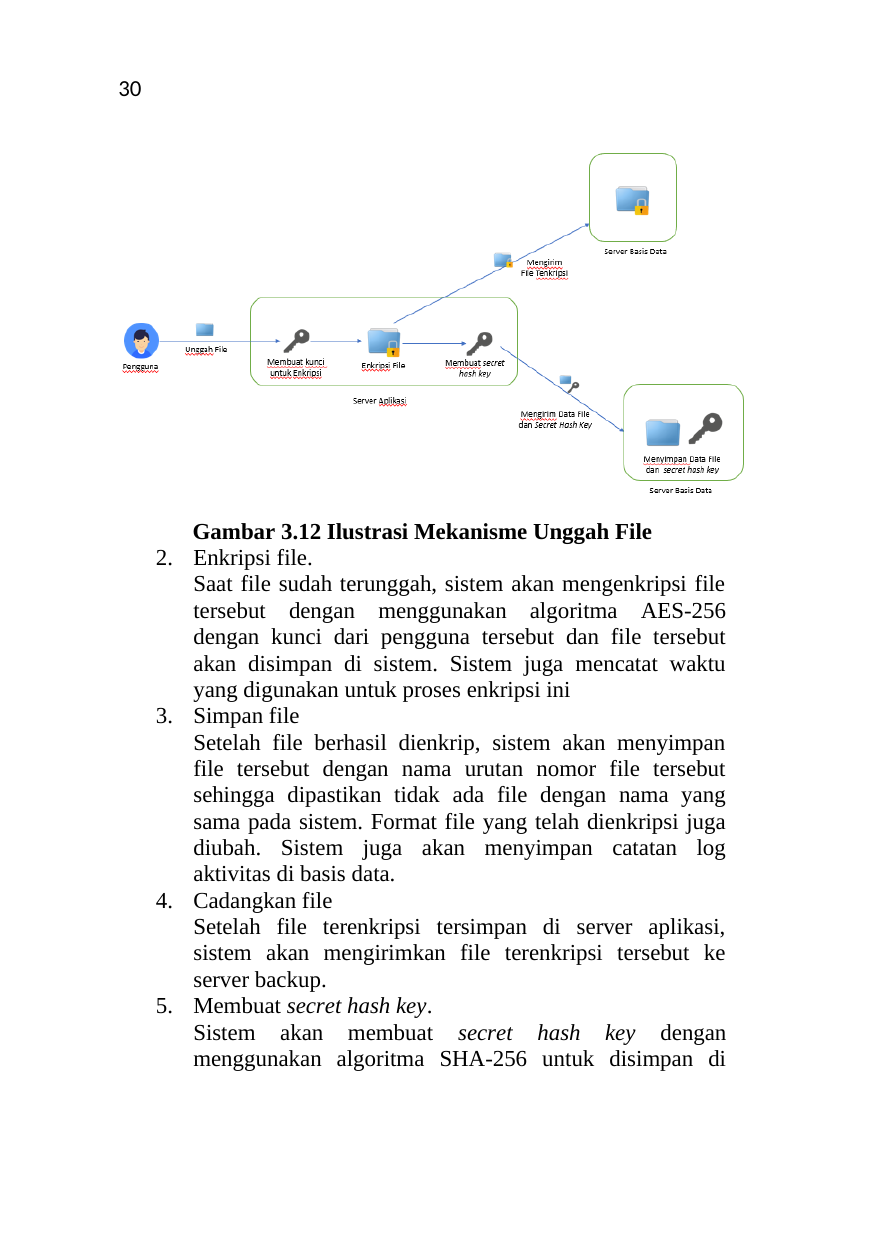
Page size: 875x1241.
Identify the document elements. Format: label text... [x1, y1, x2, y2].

list Setelah file terenkripsi tersimpan di server aplikasi, sistem akan mengirimkan file terenkripsi tersebut ke server backup. [193, 913, 726, 992]
list Saat file sudah terunggah, sistem akan mengenkripsi file tersebut dengan menggunakan algoritma AES-256 dengan kunci dari pengguna tersebut dan file tersebut akan disimpan di sistem. Sistem juga mencatat waktu yang digunakan untuk proses enkripsi ini [193, 571, 726, 702]
picture [118, 147, 754, 518]
list Membuat secret hash key. [156, 992, 726, 1018]
list Enkripsi file. [156, 544, 726, 571]
list Simpan file [156, 702, 726, 729]
text Gambar 3.12 Ilustrasi Mekanisme Unggah File [118, 518, 726, 544]
list Cadangkan file [156, 887, 726, 913]
